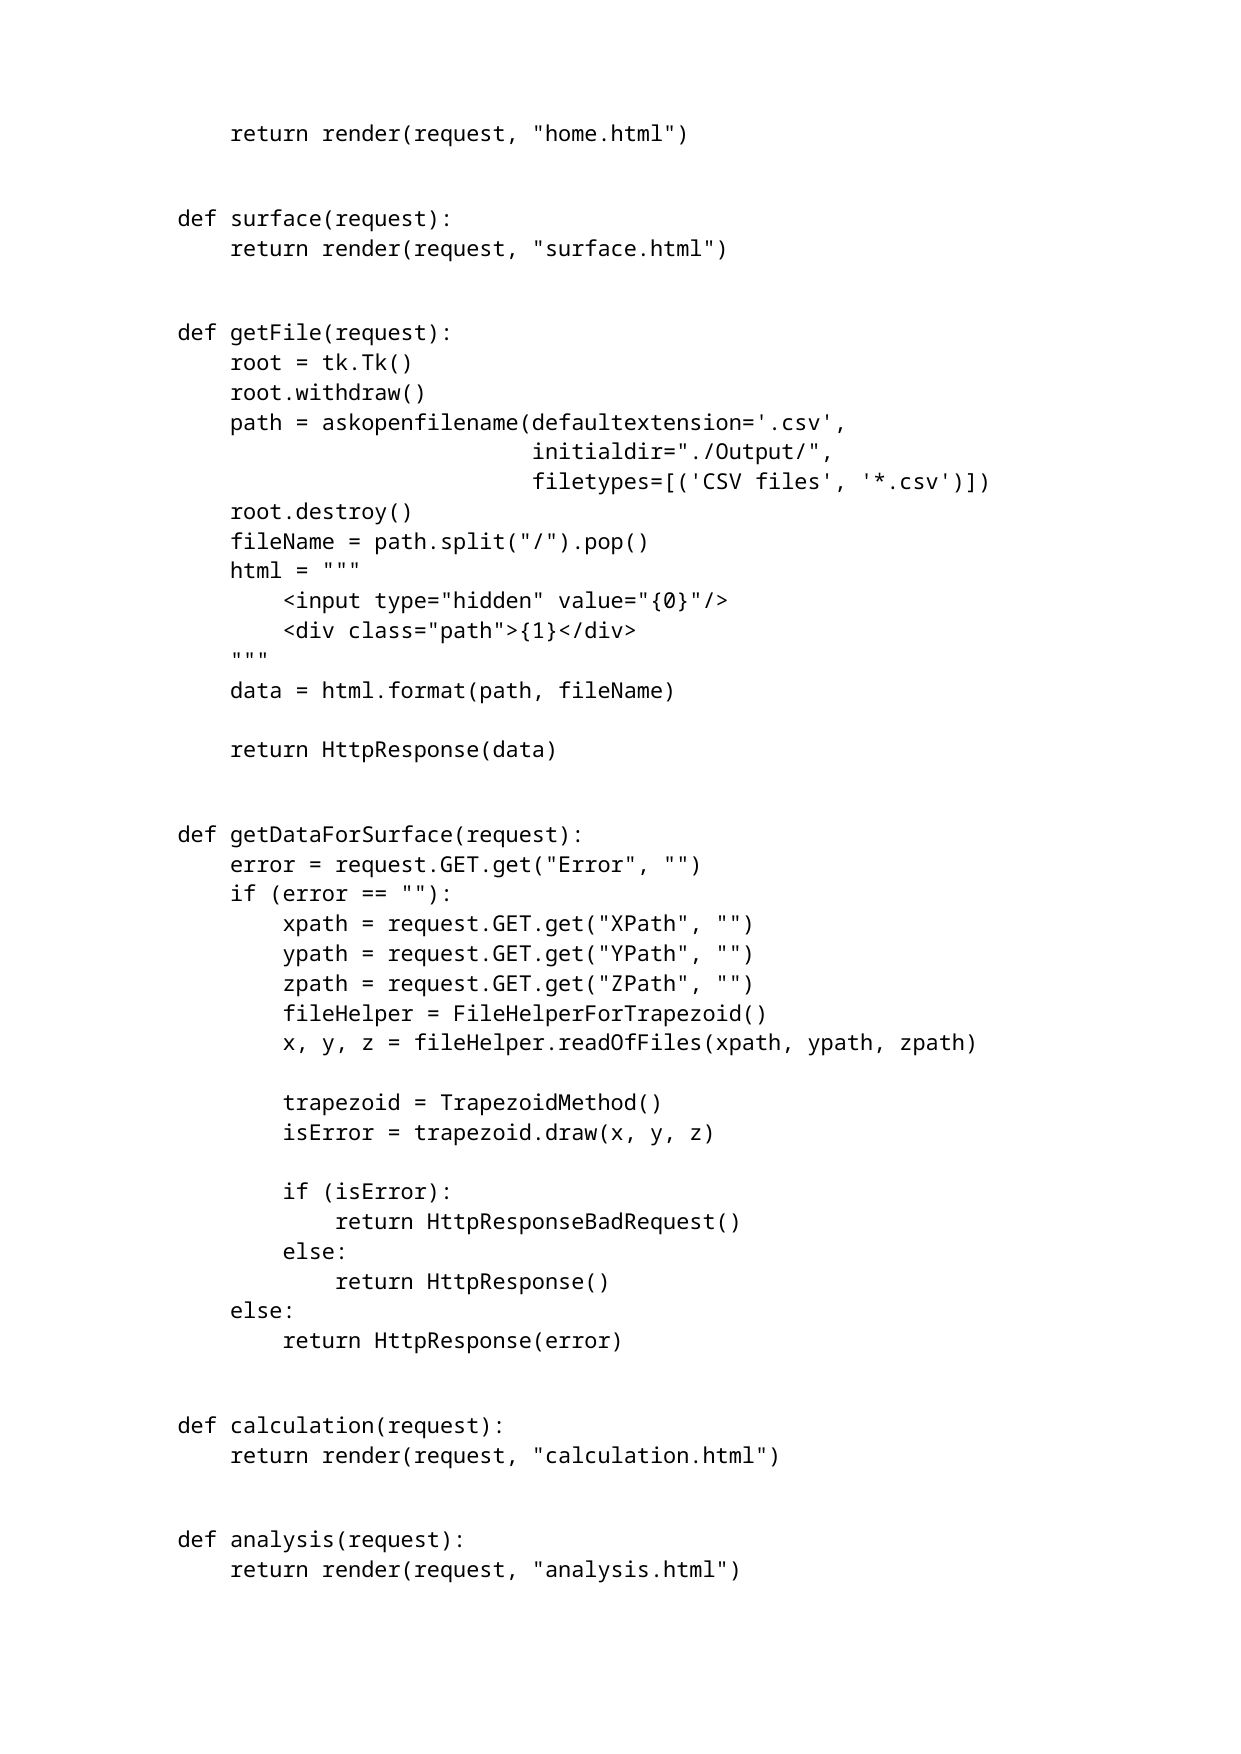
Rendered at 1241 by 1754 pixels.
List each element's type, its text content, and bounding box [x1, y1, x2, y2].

text if (error == ""): [177, 878, 1181, 908]
text xpath = request.GET.get("XPath", "") [177, 908, 1181, 938]
text root = tk.Tk() [177, 347, 1181, 377]
text def surface(request): [177, 203, 1181, 232]
text def analysis(request): [177, 1524, 1181, 1554]
text return HttpResponseBadRequest() [177, 1206, 1181, 1236]
text def getDataForSurface(request): [177, 819, 1181, 848]
text path = askopenfilename(defaultextension='.csv', [177, 406, 1181, 436]
text error = request.GET.get("Error", "") [177, 848, 1181, 878]
text html = """ [177, 555, 1181, 585]
text x, y, z = fileHelper.readOfFiles(xpath, ypath, zpath) [177, 1027, 1181, 1057]
text if (isError): [177, 1176, 1181, 1206]
text zpath = request.GET.get("ZPath", "") [177, 968, 1181, 997]
text isError = trapezoid.draw(x, y, z) [177, 1117, 1181, 1146]
text <input type="hidden" value="{0}"/> [177, 585, 1181, 615]
text """ [177, 645, 1181, 674]
text root.withdraw() [177, 377, 1181, 406]
text initialdir="./Output/", [177, 436, 1181, 466]
text def calculation(request): [177, 1410, 1181, 1439]
text <div class="path">{1}</div> [177, 615, 1181, 645]
text else: [177, 1236, 1181, 1266]
text fileName = path.split("/").pop() [177, 526, 1181, 555]
text filetypes=[('CSV files', '*.csv')]) [177, 466, 1181, 496]
text trapezoid = TrapezoidMethod() [177, 1087, 1181, 1117]
text return render(request, "analysis.html") [177, 1554, 1181, 1584]
text return HttpResponse() [177, 1266, 1181, 1295]
text return render(request, "surface.html") [177, 232, 1181, 262]
text return render(request, "home.html") [177, 118, 1181, 148]
text return render(request, "calculation.html") [177, 1439, 1181, 1469]
text else: [177, 1295, 1181, 1325]
text return HttpResponse(error) [177, 1325, 1181, 1355]
text data = html.format(path, fileName) [177, 674, 1181, 704]
text def getFile(request): [177, 317, 1181, 347]
text root.destroy() [177, 496, 1181, 526]
text ypath = request.GET.get("YPath", "") [177, 938, 1181, 968]
text fileHelper = FileHelperForTrapezoid() [177, 997, 1181, 1027]
text return HttpResponse(data) [177, 734, 1181, 764]
